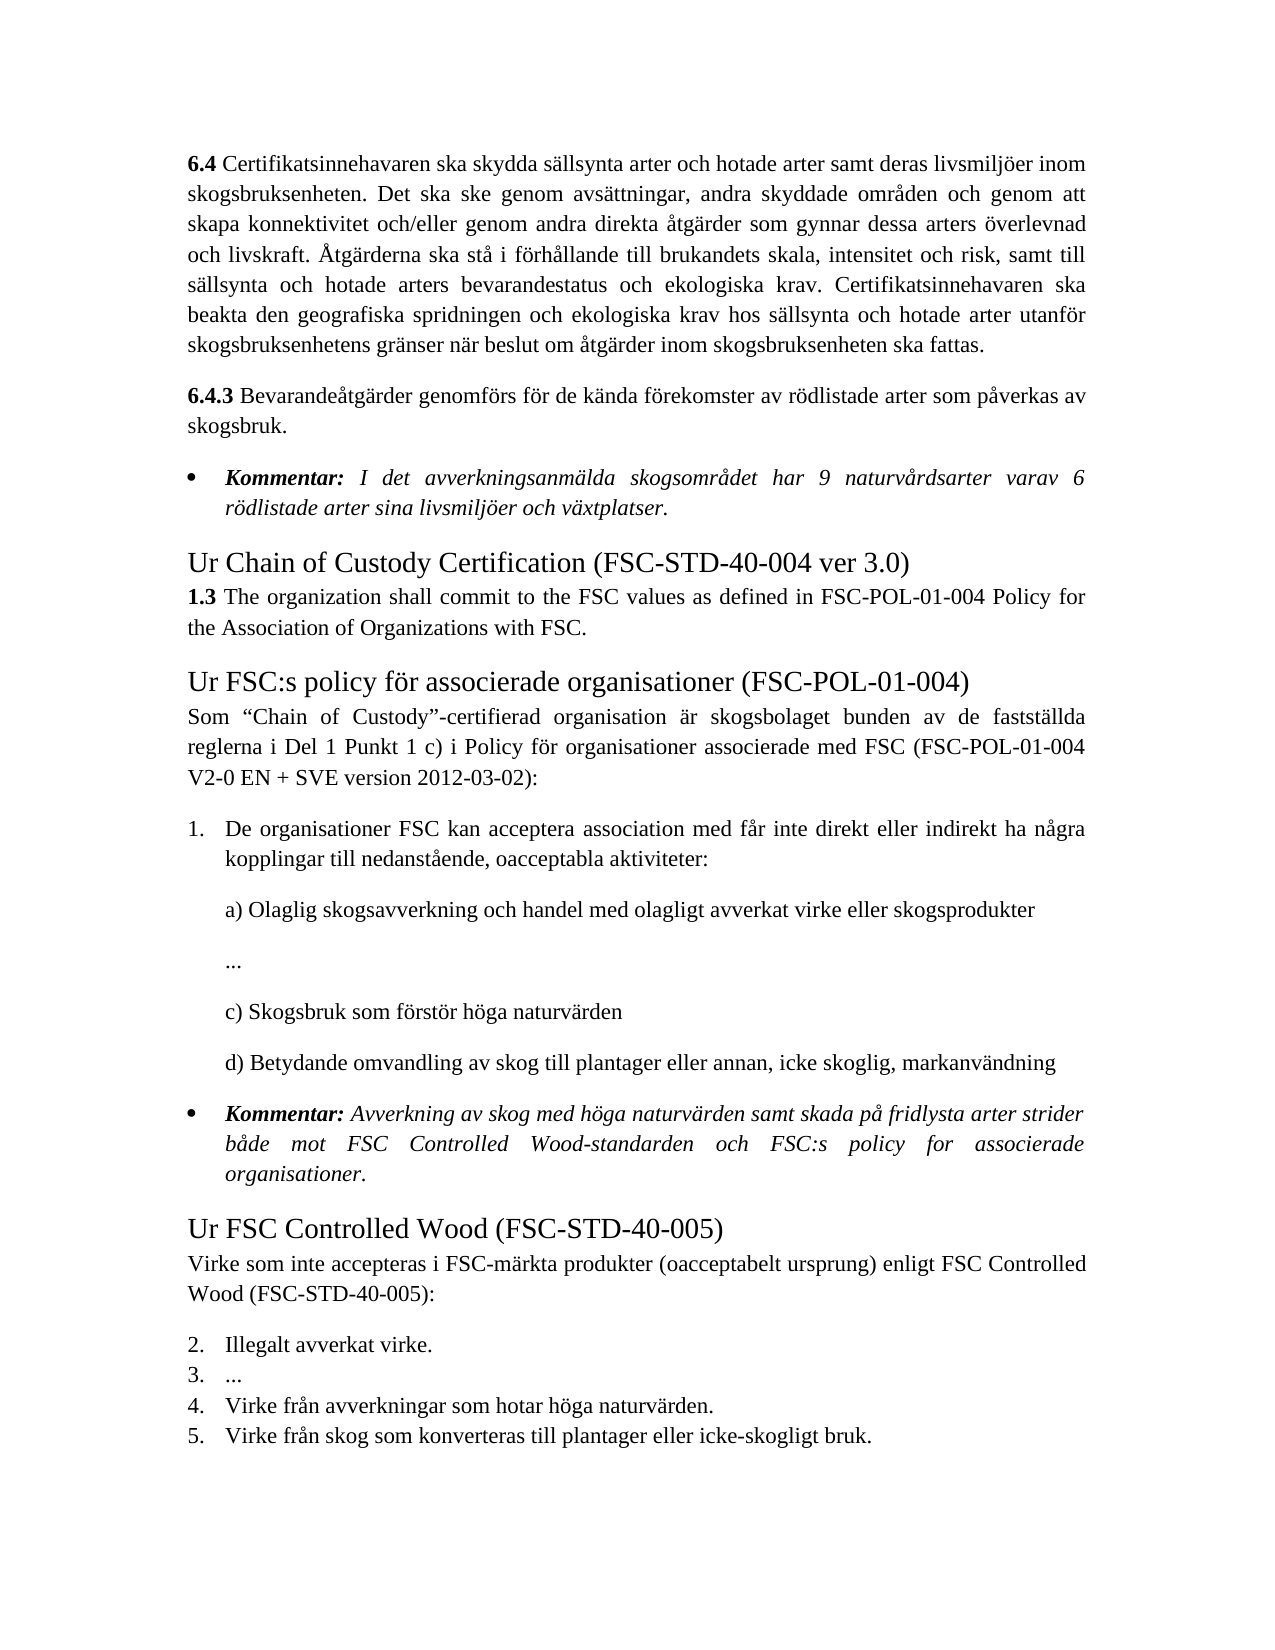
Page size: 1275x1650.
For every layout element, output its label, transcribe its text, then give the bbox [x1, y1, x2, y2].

text 6.4 Certifikatsinnehavaren ska skydda sällsynta arter och hotade arter samt deras livsmiljöer inom skogsbruksenheten. Det ska ske genom avsättningar, andra skyddade områden och genom att skapa konnektivitet och/eller genom andra direkta åtgärder som gynnar dessa arters överlevnad och livskraft. Åtgärderna ska stå i förhållande till brukandets skala, intensitet och risk, samt till sällsynta och hotade arters bevarandestatus och ekologiska krav. Certifikatsinnehavaren ska beakta den geografiska spridningen och ekologiska krav hos sällsynta och hotade arter utanför skogsbruksenhetens gränser när beslut om åtgärder inom skogsbruksenheten ska fattas. [187, 150, 1087, 358]
text 6.4.3 Bevarandeåtgärder genomförs för de kända förekomster av rödlistade arter som påverkas av skogsbruk. [187, 382, 1087, 439]
list ... [187, 1361, 1087, 1388]
list De organisationer FSC kan acceptera association med får inte direkt eller indirekt ha några kopplingar till nedanstående, oacceptabla aktiviteter: [187, 814, 1087, 871]
text d) Betydande omvandling av skog till plantager eller annan, icke skoglig, markanvändning [225, 1049, 1087, 1075]
subtitle Ur FSC:s policy för associerade organisationer (FSC-POL-01-004) [187, 664, 1087, 698]
subtitle Ur Chain of Custody Certification (FSC-STD-40-004 ver 3.0) [187, 545, 1087, 578]
text Virke som inte accepteras i FSC-märkta produkter (oacceptabelt ursprung) enligt FSC Controlled Wood (FSC-STD-40-005): [187, 1250, 1087, 1307]
text 1.3 The organization shall commit to the FSC values as defined in FSC-POL-01-004 Policy for the Association of Organizations with FSC. [187, 583, 1087, 640]
subtitle Ur FSC Controlled Wood (FSC-STD-40-005) [187, 1211, 1087, 1245]
text ... [225, 947, 1087, 973]
text c) Skogsbruk som förstör höga naturvärden [225, 998, 1087, 1024]
list Virke från avverkningar som hotar höga naturvärden. [187, 1392, 1087, 1418]
list Virke från skog som konverteras till plantager eller icke-skogligt bruk. [187, 1422, 1087, 1448]
text a) Olaglig skogsavverkning och handel med olagligt avverkat virke eller skogsprodukter [225, 896, 1087, 922]
list Illegalt avverkat virke. [187, 1331, 1087, 1358]
list Kommentar: I det avverkningsanmälda skogsområdet har 9 naturvårdsarter varav 6 rödlistade arter sina livsmiljöer och växtplatser. [187, 463, 1087, 520]
text Som “Chain of Custody”-certifierad organisation är skogsbolaget bunden av de fastställda reglerna i Del 1 Punkt 1 c) i Policy för organisationer associerade med FSC (FSC-POL-01-004 V2-0 EN + SVE version 2012-03-02): [187, 703, 1087, 790]
